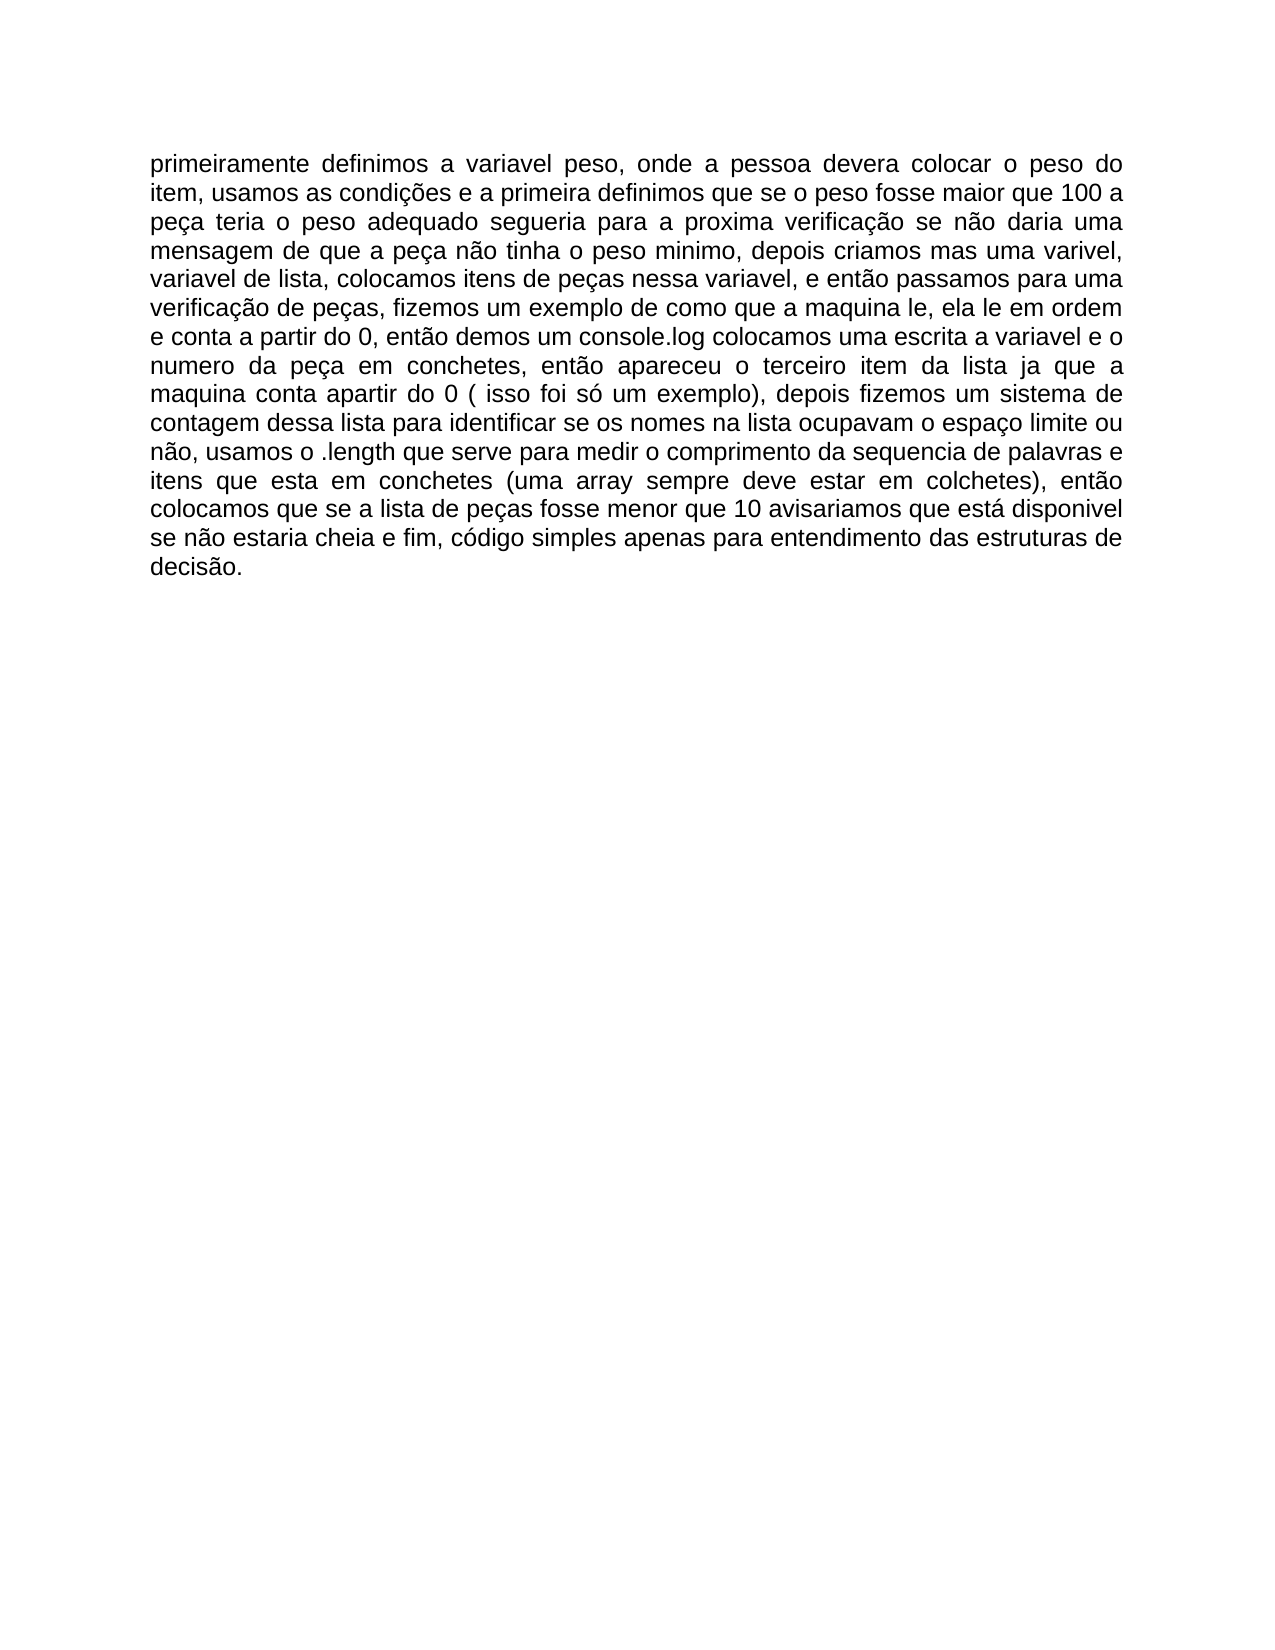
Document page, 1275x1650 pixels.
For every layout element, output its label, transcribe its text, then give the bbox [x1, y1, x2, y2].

text primeiramente definimos a variavel peso, onde a pessoa devera colocar o peso do item, usamos as condições e a primeira definimos que se o peso fosse maior que 100 a peça teria o peso adequado segueria para a proxima verificação se não daria uma mensagem de que a peça não tinha o peso minimo, depois criamos mas uma varivel, variavel de lista, colocamos itens de peças nessa variavel, e então passamos para uma verificação de peças, fizemos um exemplo de como que a maquina le, ela le em ordem e conta a partir do 0, então demos um console.log colocamos uma escrita a variavel e o numero da peça em conchetes, então apareceu o terceiro item da lista ja que a maquina conta apartir do 0 ( isso foi só um exemplo), depois fizemos um sistema de contagem dessa lista para identificar se os nomes na lista ocupavam o espaço limite ou não, usamos o .length que serve para medir o comprimento da sequencia de palavras e itens que esta em conchetes (uma array sempre deve estar em colchetes), então colocamos que se a lista de peças fosse menor que 10 avisariamos que está disponivel se não estaria cheia e fim, código simples apenas para entendimento das estruturas de decisão. [150, 150, 1125, 581]
